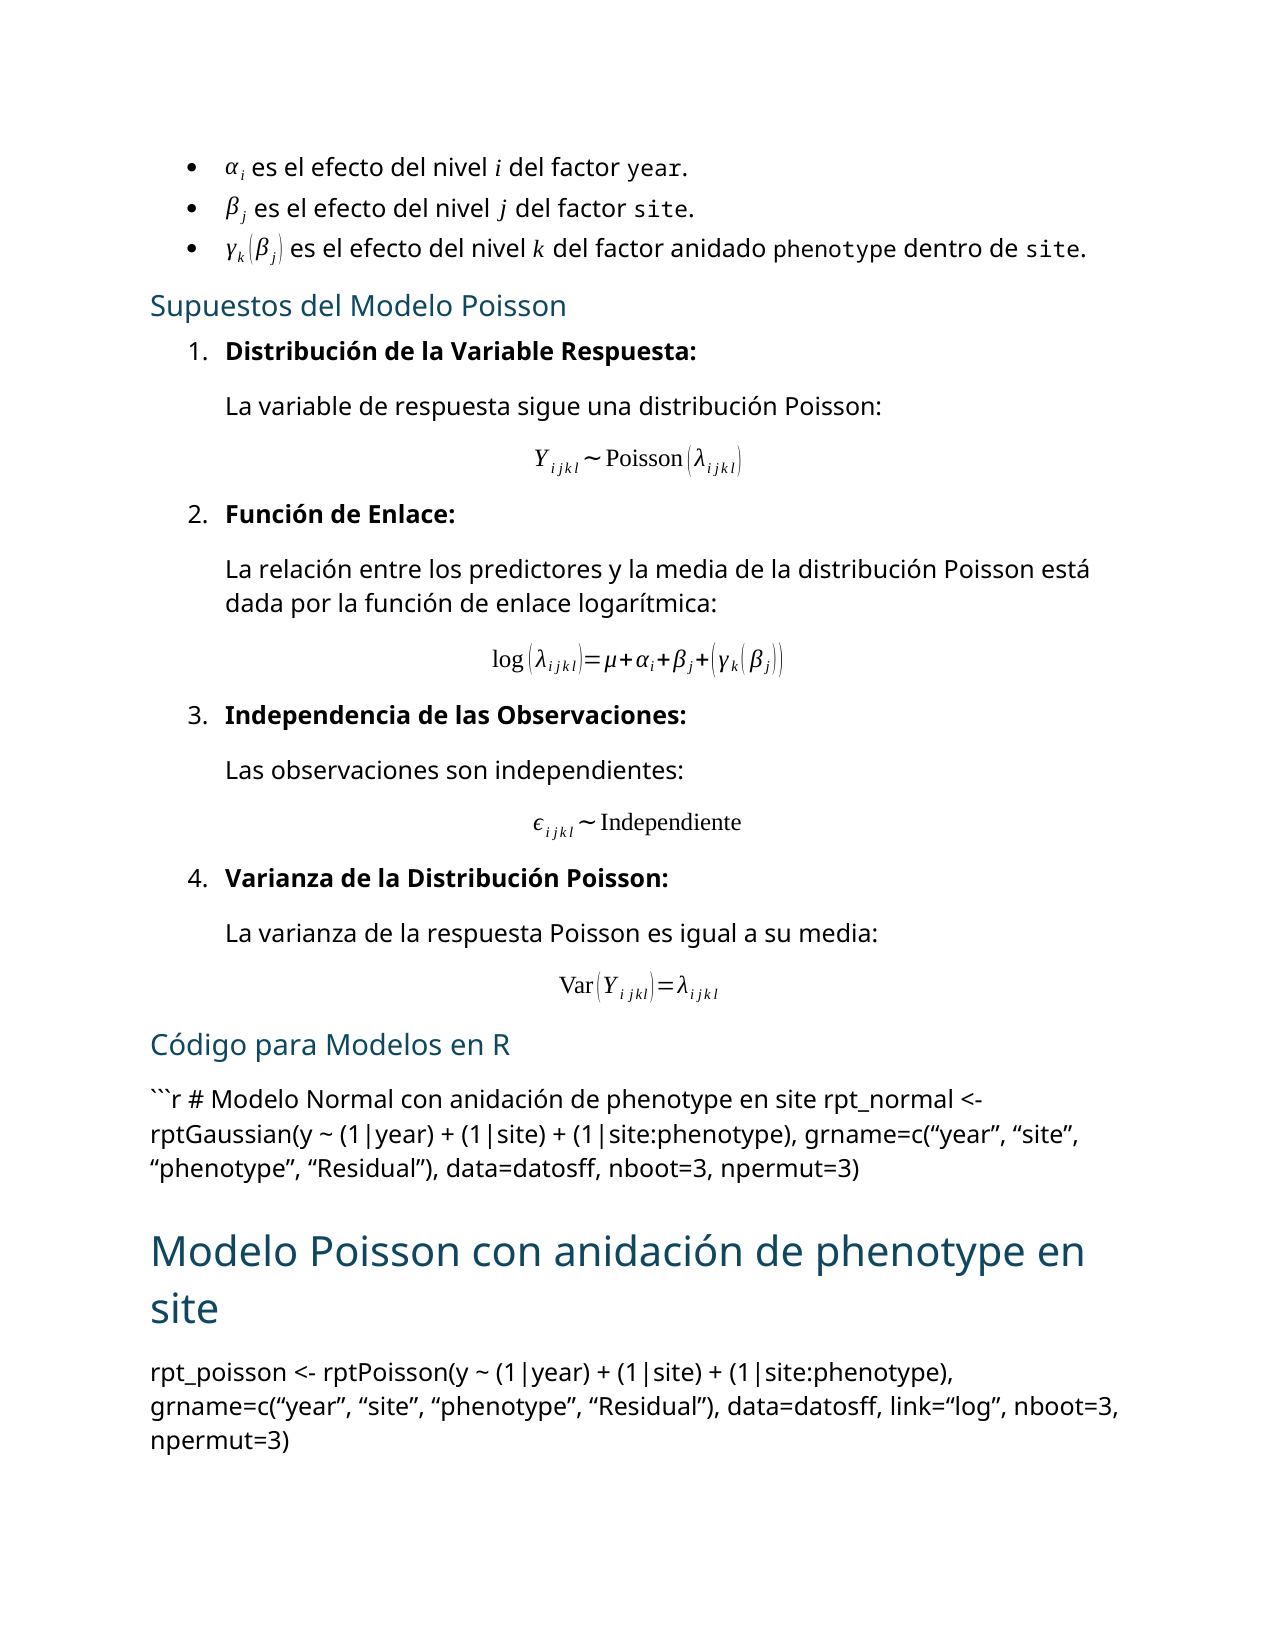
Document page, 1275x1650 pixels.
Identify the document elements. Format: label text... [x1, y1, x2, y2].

list Las observaciones son independientes: [187, 753, 1125, 787]
list es el efecto del nivel del factor anidado phenotype dentro de site. [187, 231, 1125, 269]
list Distribución de la Variable Respuesta: [187, 333, 1125, 368]
list Independencia de las Observaciones: [187, 698, 1125, 732]
list La relación entre los predictores y la media de la distribución Poisson está dada por la función de enlace logarítmica: [187, 552, 1125, 620]
list La variable de respuesta sigue una distribución Poisson: [187, 388, 1125, 422]
list Varianza de la Distribución Poisson: [187, 861, 1125, 894]
subtitle Modelo Poisson con anidación de phenotype en site [150, 1222, 1125, 1335]
subtitle Supuestos del Modelo Poisson [150, 286, 1125, 325]
list Función de Enlace: [187, 497, 1125, 531]
text rpt_poisson <- rptPoisson(y ~ (1|year) + (1|site) + (1|site:phenotype), grname=c(“year”, “site”, “phenotype”, “Residual”), data=datosff, link=“log”, nboot=3, npermut=3) [150, 1354, 1125, 1456]
list es el efecto del nivel del factor site. [187, 190, 1125, 227]
subtitle Código para Modelos en R [150, 1024, 1125, 1063]
list es el efecto del nivel del factor year. [187, 150, 1125, 187]
list La varianza de la respuesta Poisson es igual a su media: [187, 915, 1125, 949]
text ```r # Modelo Normal con anidación de phenotype en site rpt_normal <- rptGaussian(y ~ (1|year) + (1|site) + (1|site:phenotype), grname=c(“year”, “site”, “phenotype”, “Residual”), data=datosff, nboot=3, npermut=3) [150, 1082, 1125, 1184]
